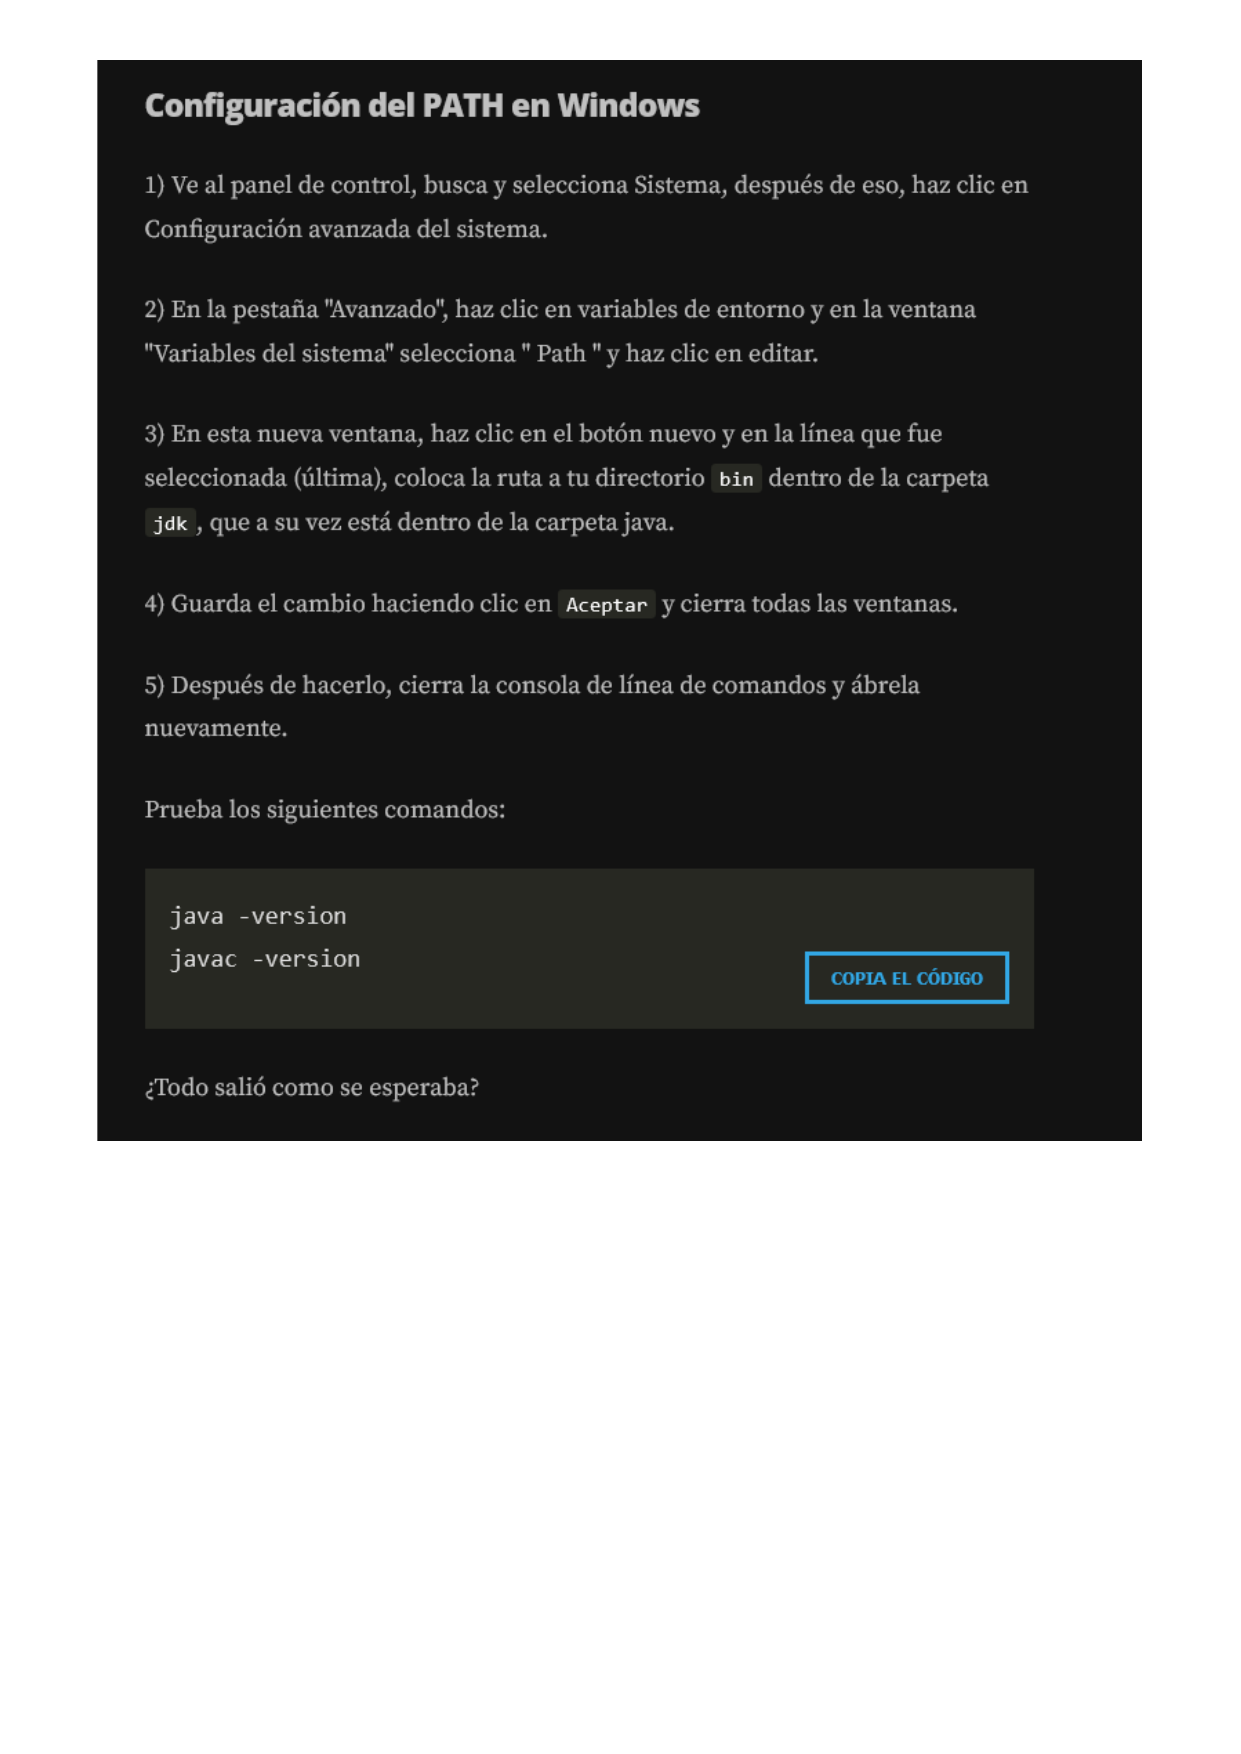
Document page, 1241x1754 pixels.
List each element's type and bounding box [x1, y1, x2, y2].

picture [97, 60, 1142, 1141]
